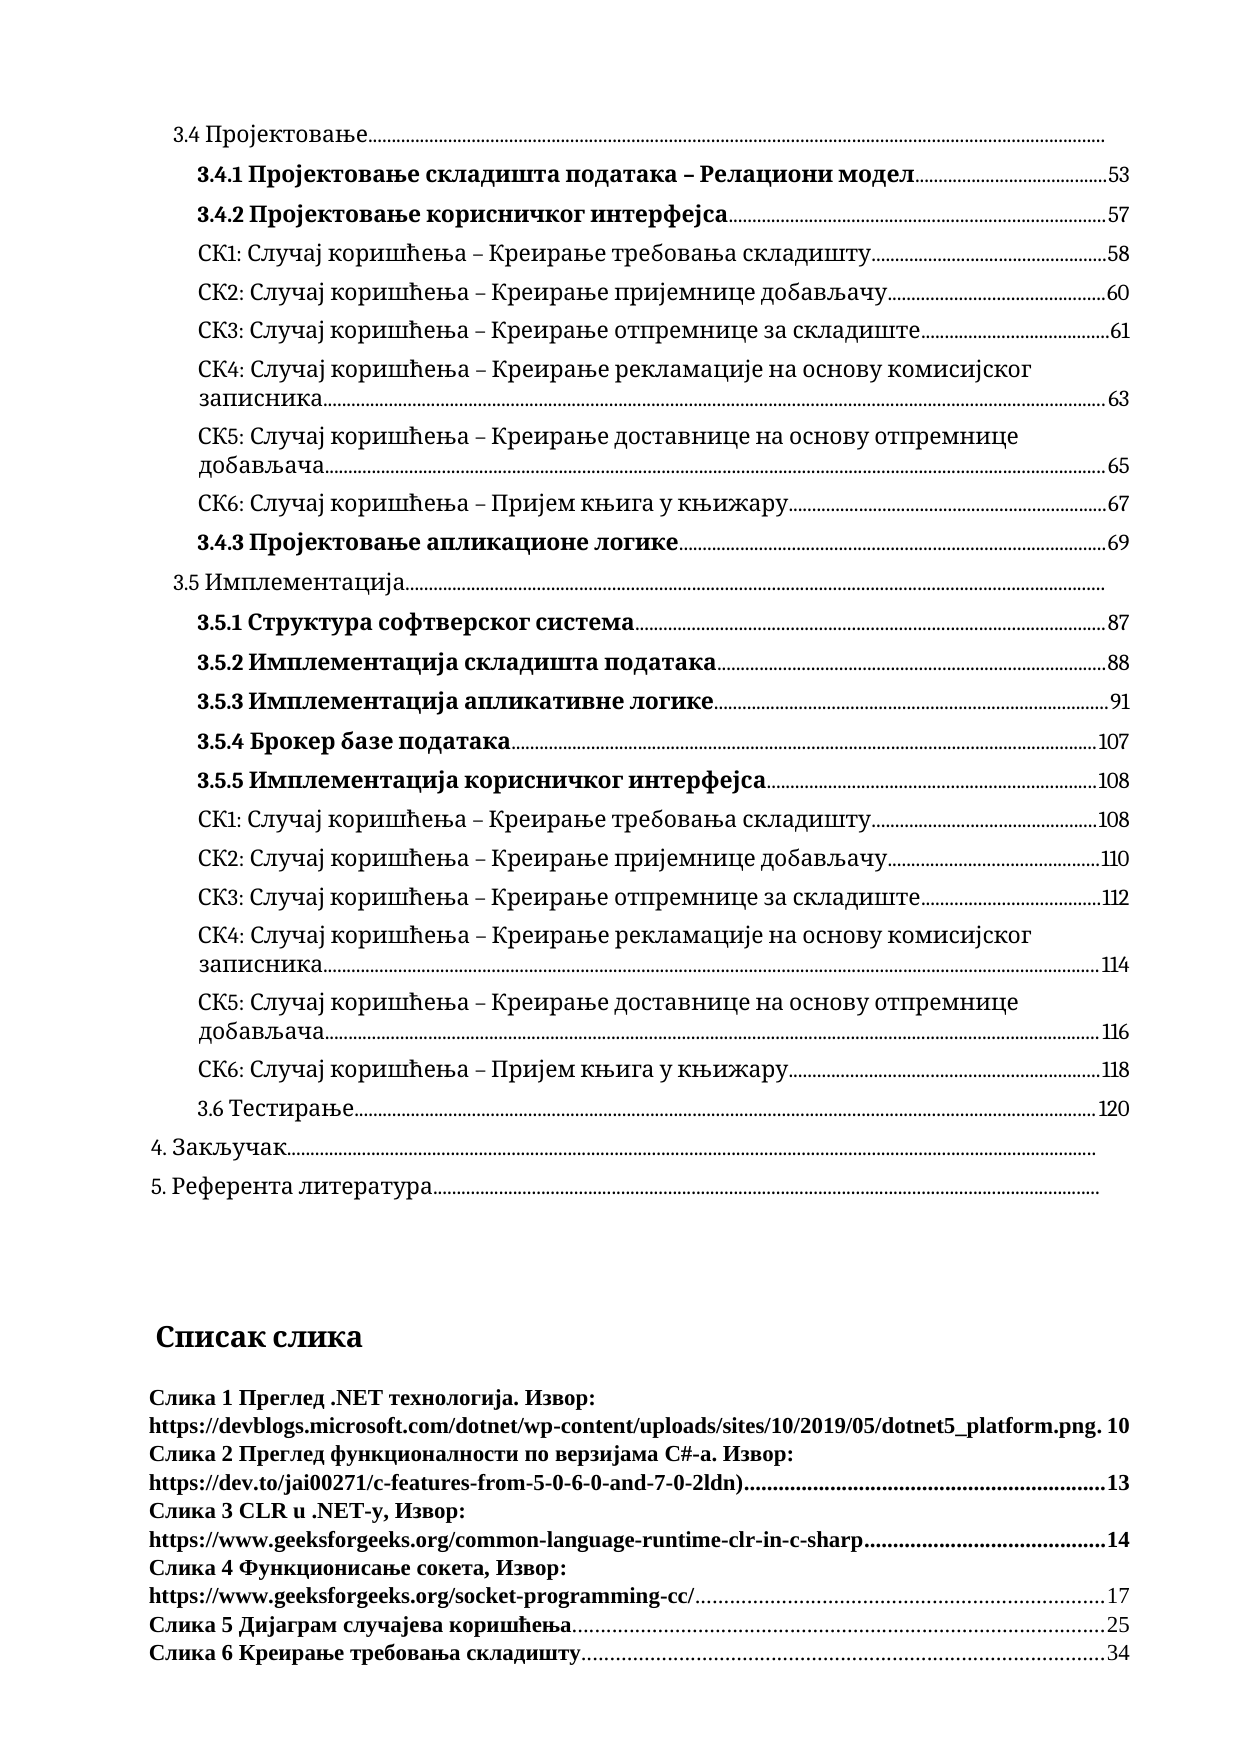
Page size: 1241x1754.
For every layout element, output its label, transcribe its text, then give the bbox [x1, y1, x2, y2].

text Слика 3 CLR u .NET-у, Извор: https://www.geeksforgeeks.org/common-language-runtime-clr-in-c-sharp 14 [148, 1497, 1131, 1552]
text Слика 2 Преглед функционалности по верзијама C#-a. Извор: https://dev.to/jai00271/c-features-from-5-0-6-0-and-7-0-2ldn) 13 [148, 1440, 1131, 1495]
text Слика 4 Функционисање сокета, Извор: https://www.geeksforgeeks.org/socket-programming-cc/ 17 [148, 1554, 1131, 1609]
text Слика 5 Дијаграм случајева коришћења 25 [148, 1611, 1131, 1637]
text Слика 6 Креирање требовања складишту 34 [148, 1639, 1131, 1666]
text Слика 1 Преглед .NET технологија. Извор: https://devblogs.microsoft.com/dotnet/wp-content/uploads/sites/10/2019/05/dotnet5_platform.png 10 [148, 1383, 1131, 1438]
text Списак слика [150, 1321, 1131, 1355]
